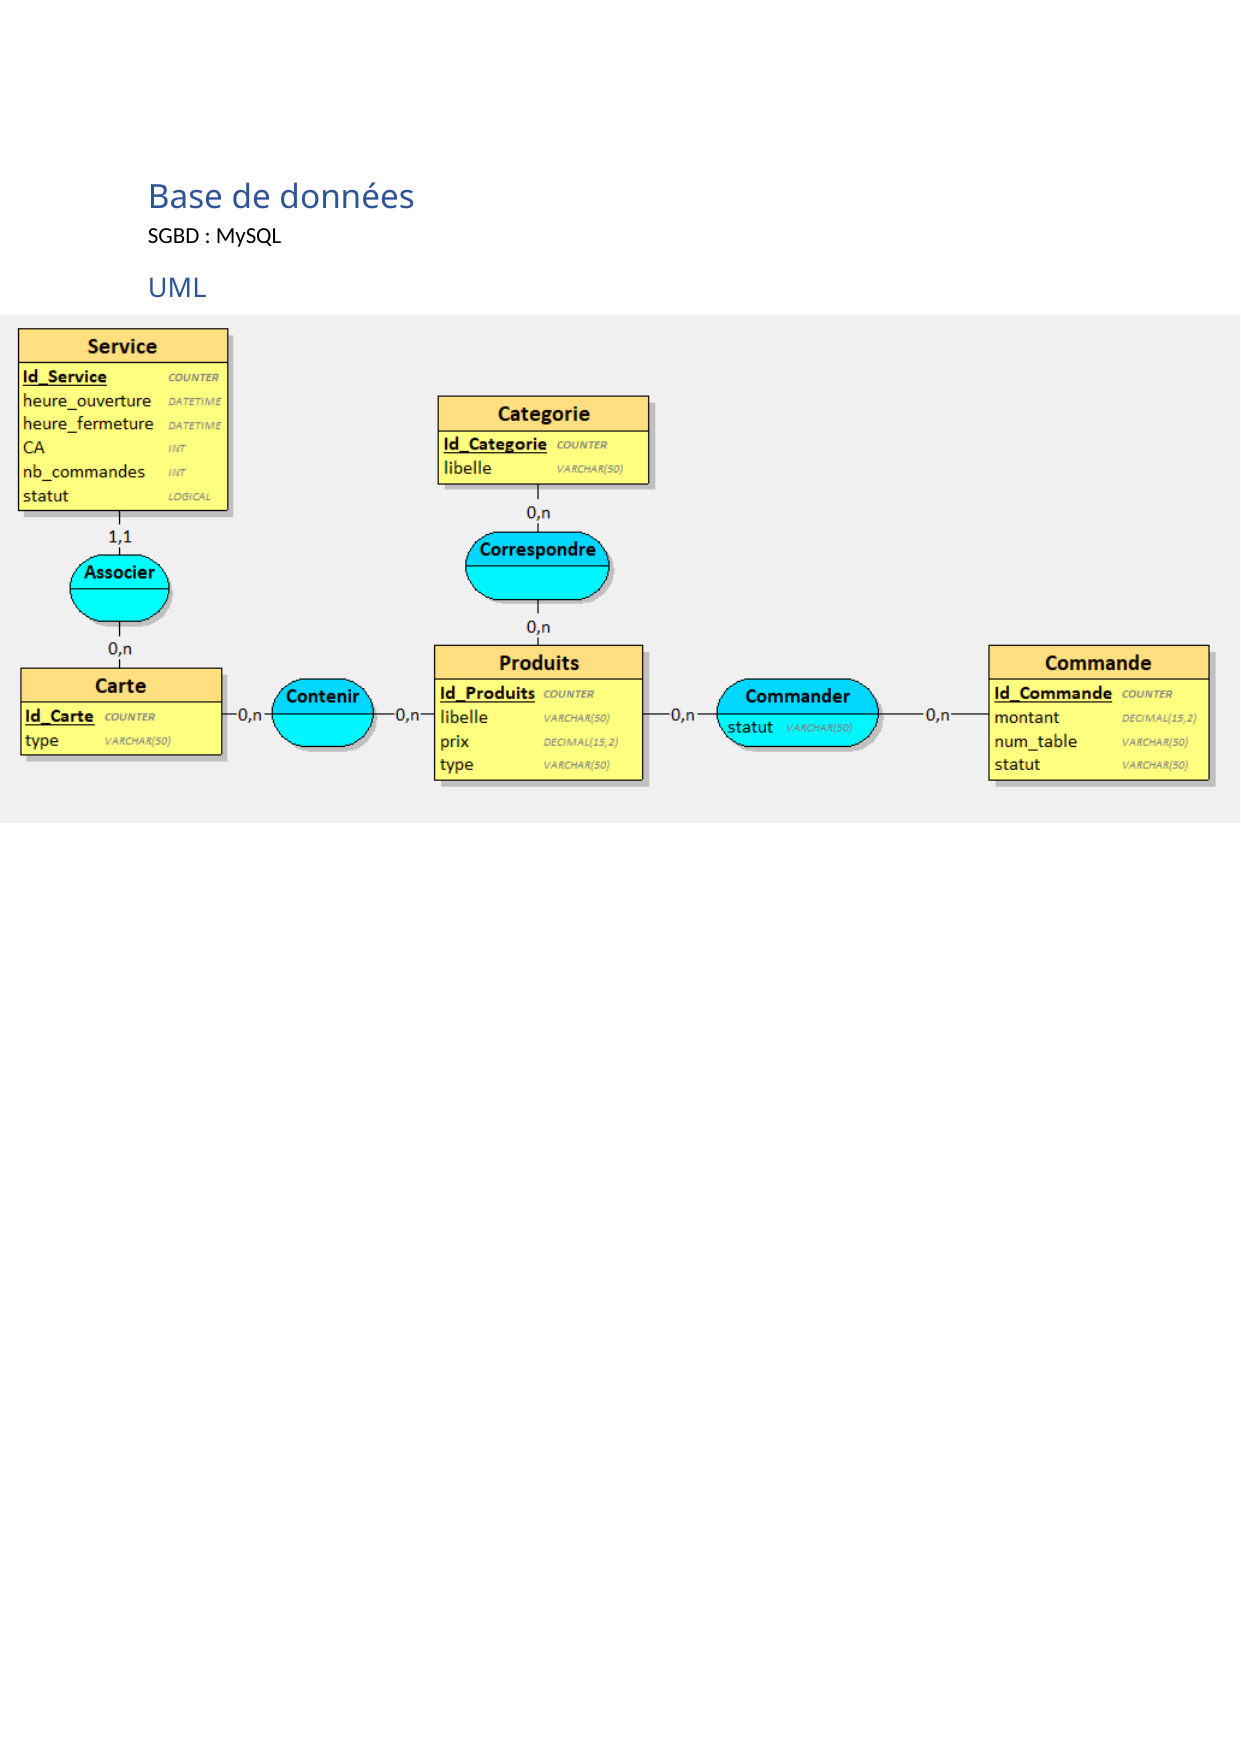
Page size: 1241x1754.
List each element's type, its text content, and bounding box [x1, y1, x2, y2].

subtitle Base de données [148, 173, 1093, 218]
subtitle UML [148, 268, 1093, 305]
picture [0, 315, 1241, 823]
text SGBD : MySQL [148, 222, 1093, 249]
